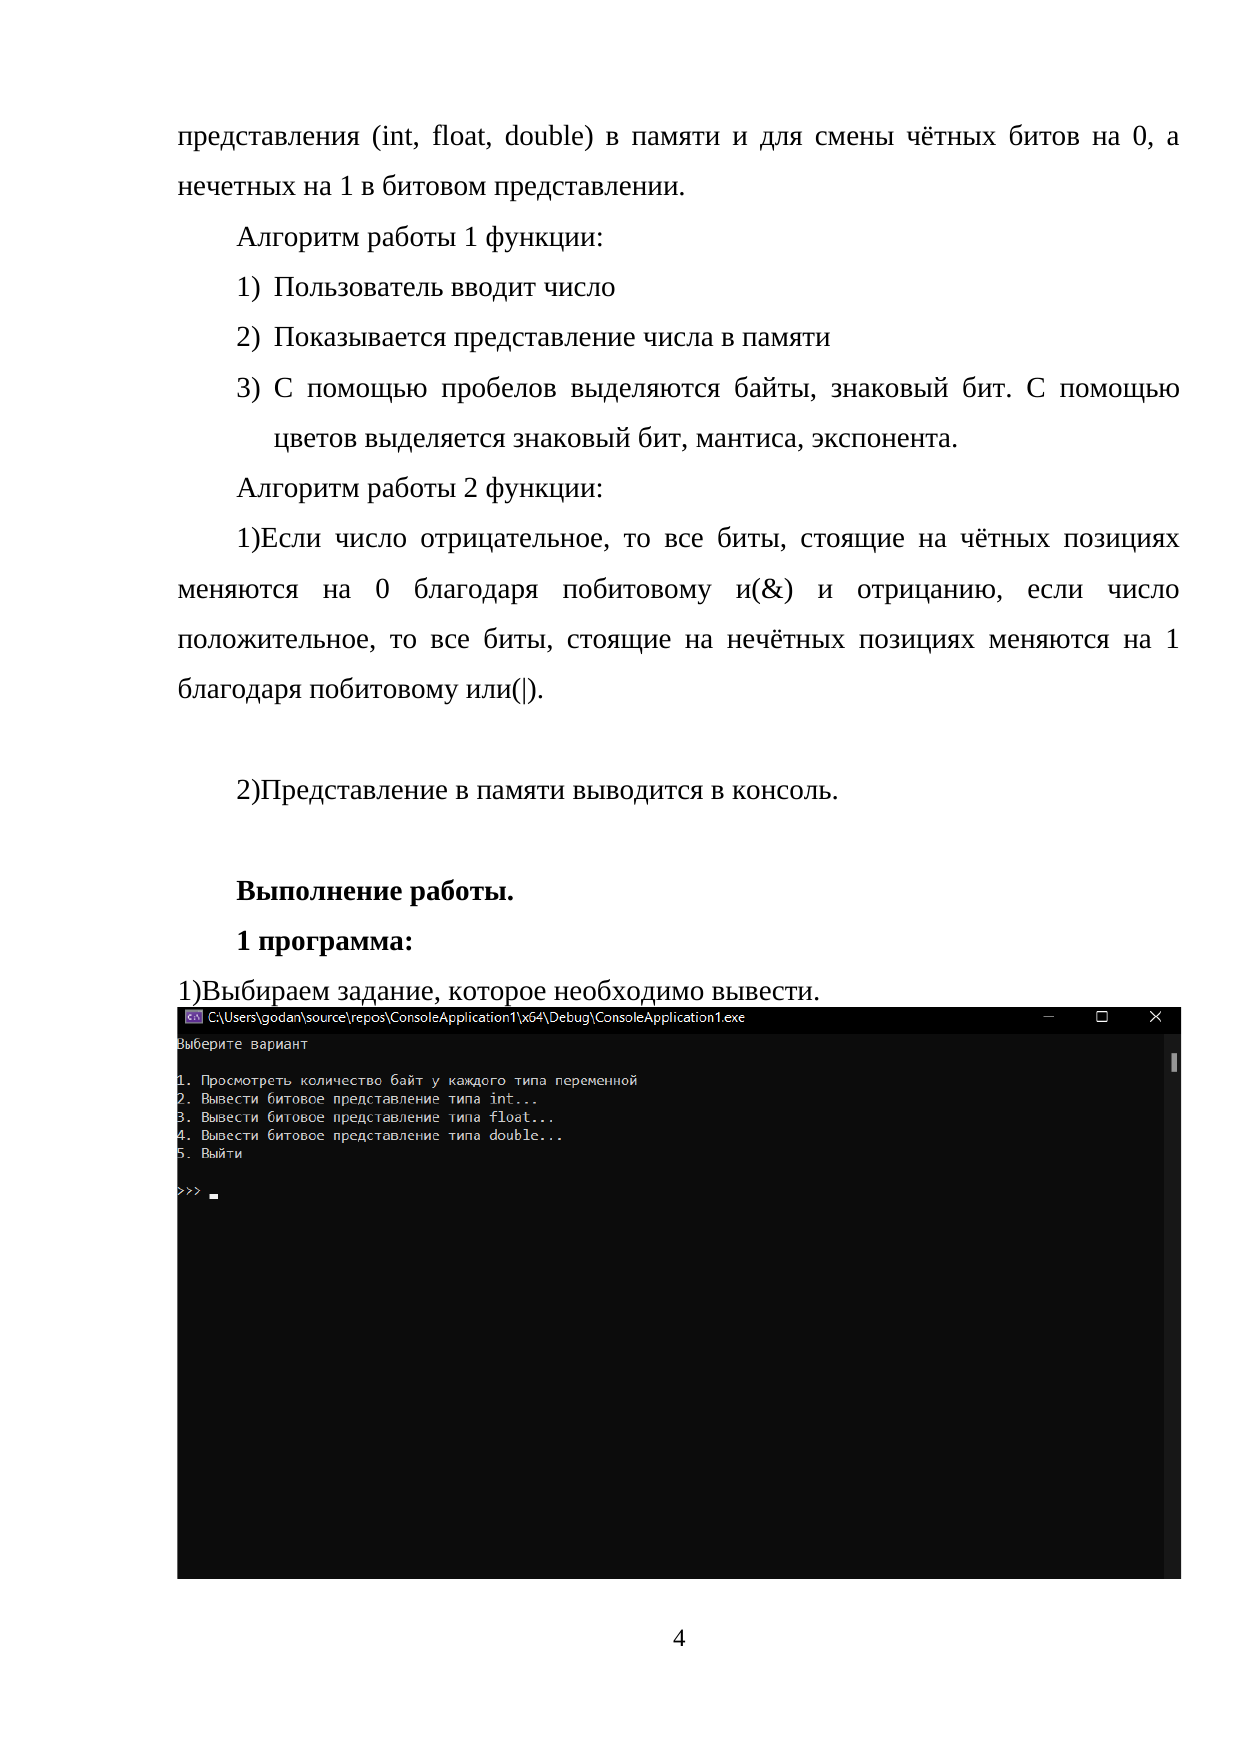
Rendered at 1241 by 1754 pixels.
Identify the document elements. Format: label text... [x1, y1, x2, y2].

list С помощью пробелов выделяются байты, знаковый бит. С помощью цветов выделяется знаковый бит, мантиса, экспонента. [236, 370, 1181, 453]
list Показывается представление числа в памяти [236, 319, 1181, 353]
picture [177, 1007, 1182, 1579]
text 1)Если число отрицательное, то все биты, стоящие на чётных позициях меняются на 0 благодаря побитовому и(&) и отрицанию, если число положительное, то все биты, стоящие на нечётных позициях меняются на 1 благодаря побитовому или(|). [177, 521, 1181, 705]
text 1 программа: [177, 923, 1181, 957]
text 1)Выбираем задание, которое необходимо вывести. [177, 973, 1181, 1007]
text Алгоритм работы 2 функции: [177, 470, 1181, 504]
text Алгоритм работы 1 функции: [177, 219, 1181, 252]
list Пользователь вводит число [236, 269, 1181, 303]
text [177, 118, 1181, 202]
text Выполнение работы. [177, 873, 1181, 906]
text 2)Представление в памяти выводится в консоль. [177, 772, 1181, 806]
